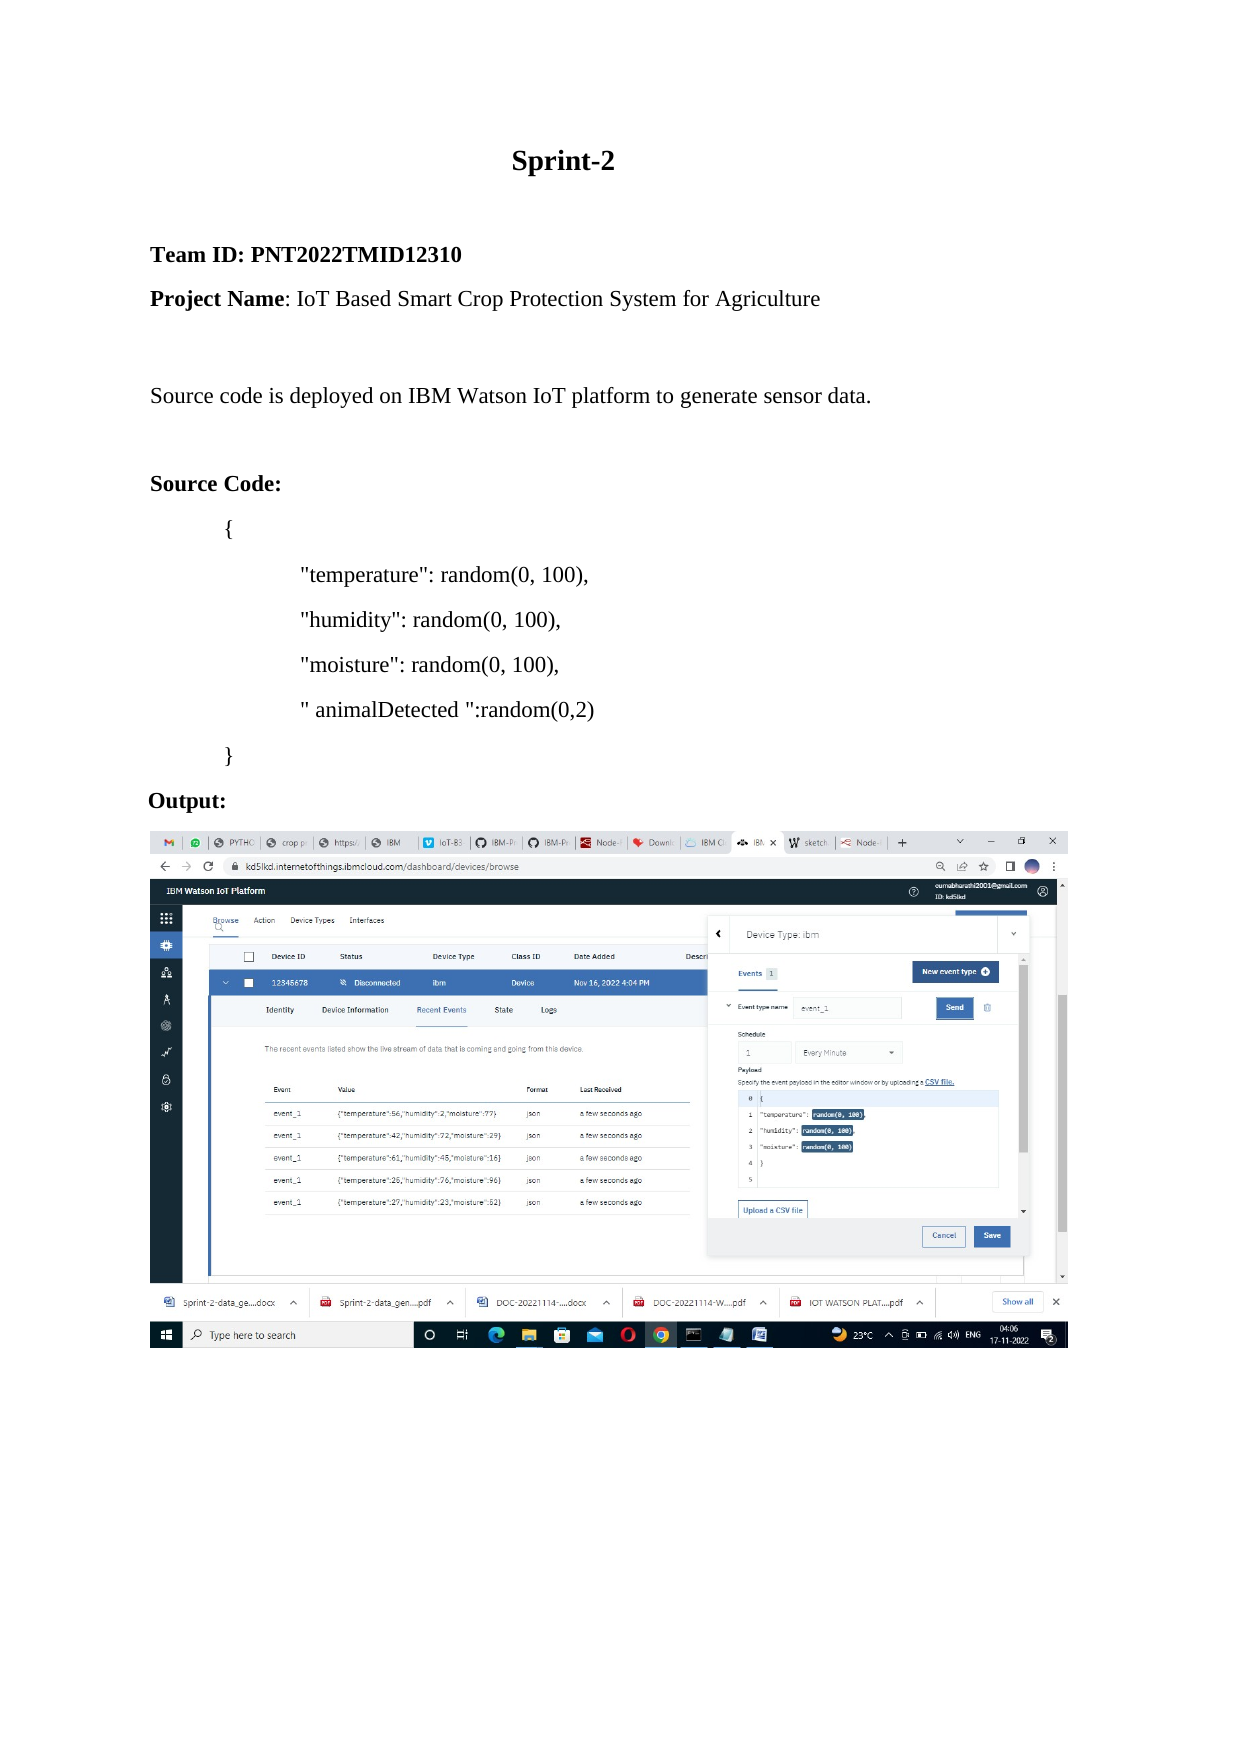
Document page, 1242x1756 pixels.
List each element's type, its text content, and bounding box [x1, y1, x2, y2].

text { [139, 515, 234, 542]
text "moisture": random(0, 100), [300, 651, 1089, 677]
subtitle Output: [139, 787, 227, 813]
picture [150, 831, 1068, 1348]
text } [139, 742, 234, 768]
text Source code is deployed on IBM Watson IoT platform to generate sensor data. [150, 382, 1089, 408]
text " animalDetected ":random(0,2) [300, 696, 1089, 723]
text Project Name: IoT Based Smart Crop Protection System for Agriculture [150, 284, 1089, 311]
subtitle Source Code: [150, 470, 1089, 496]
subtitle Team ID: PNT2022TMID12310 [150, 241, 1089, 267]
text "temperature": random(0, 100), [300, 561, 1089, 587]
title Sprint-2 [139, 143, 672, 177]
text "humidity": random(0, 100), [300, 606, 1089, 632]
